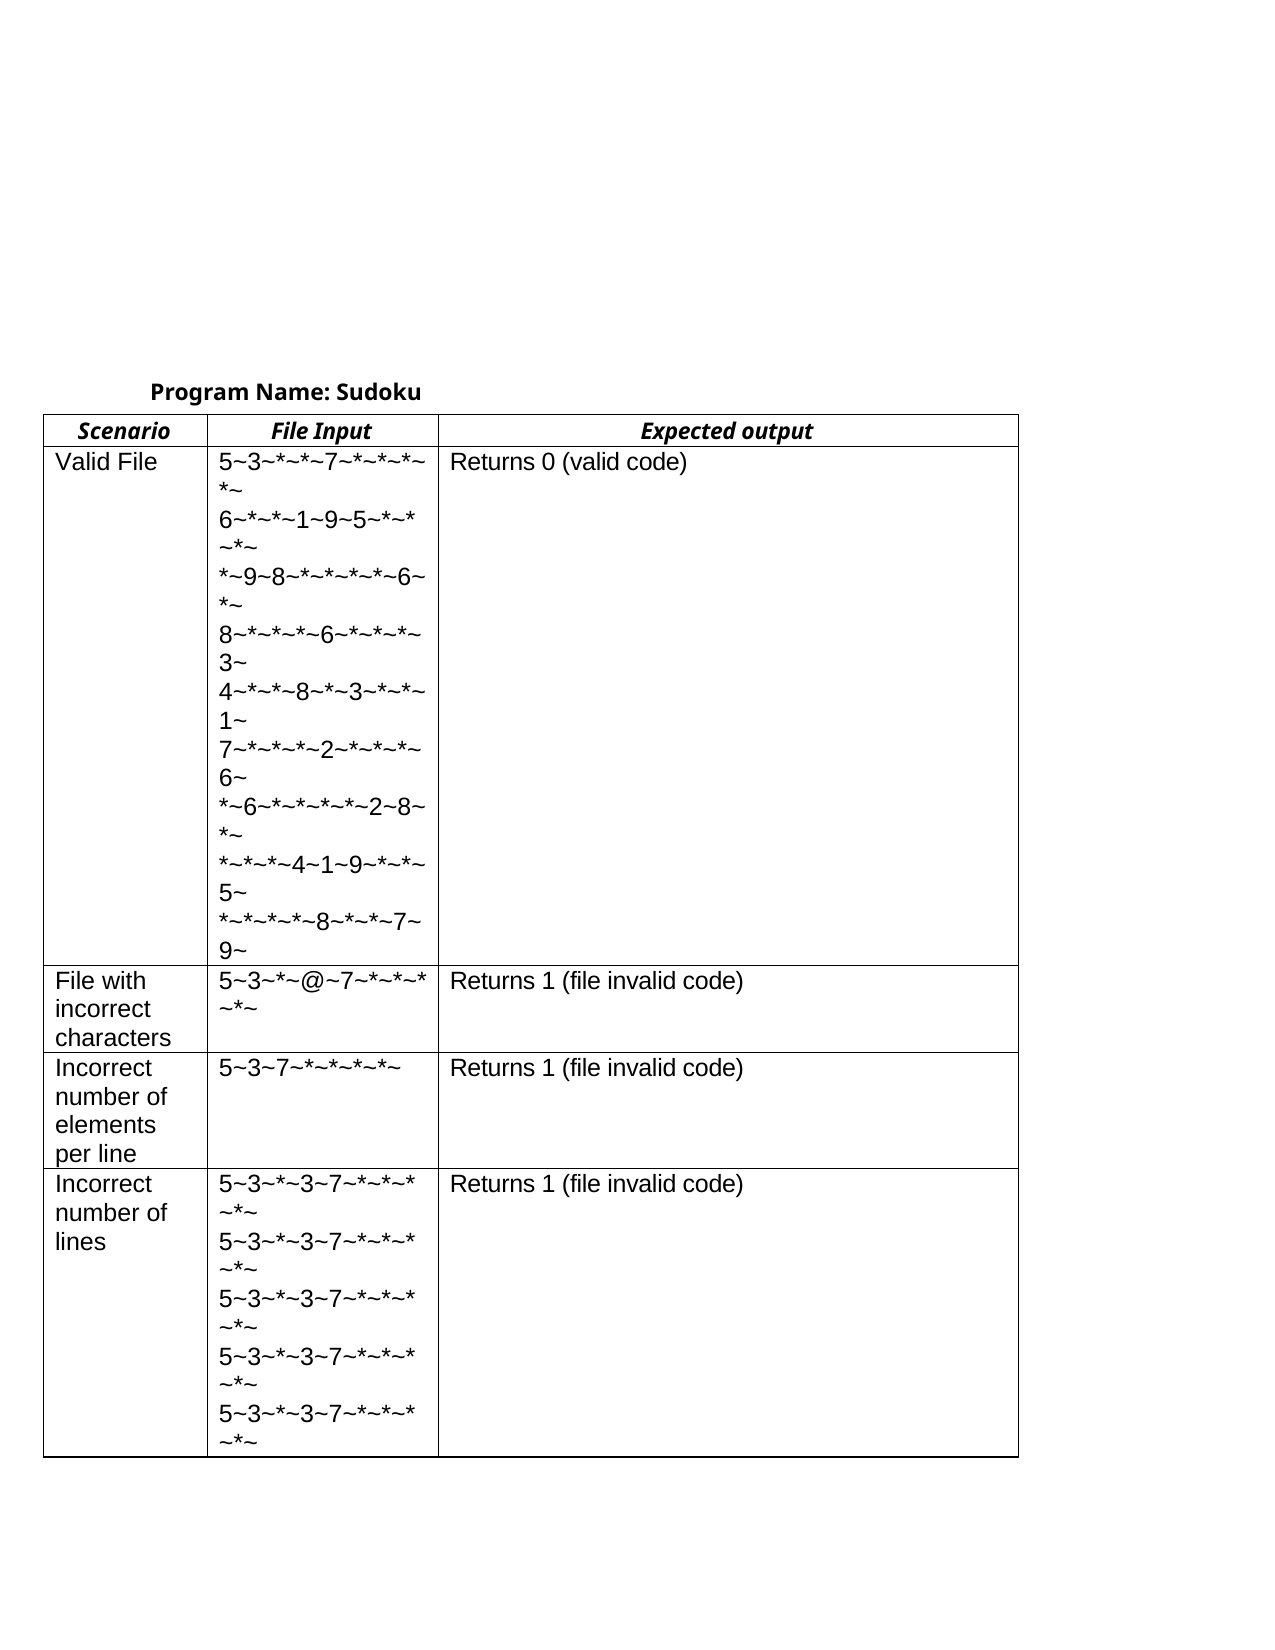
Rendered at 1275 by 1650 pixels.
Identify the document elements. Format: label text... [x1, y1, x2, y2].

table_cell Returns 1 (file invalid code) [439, 1169, 1018, 1456]
table_cell Returns 1 (file invalid code) [439, 1053, 1018, 1168]
table_header File Input [208, 415, 438, 446]
table_header Scenario [44, 415, 207, 446]
table_cell Returns 1 (file invalid code) [439, 966, 1018, 1052]
table_header Expected output [439, 415, 1018, 446]
table_cell File with incorrect characters [44, 966, 207, 1052]
table_cell 5~3~*~*~7~*~*~*~*~ 6~*~*~1~9~5~*~*~*~ *~9~8~*~*~*~*~6~*~ 8~*~*~*~6~*~*~*~3~ 4~*~*~8~*~3~*~*~1~ 7~*~*~*~2~*~*~*~6~ *~6~*~*~*~*~2~8~*~ *~*~*~4~1~9~*~*~5~ *~*~*~*~8~*~*~7~9~ [208, 447, 438, 964]
table_cell 5~3~*~@~7~*~*~*~*~ [208, 966, 438, 1052]
table_cell Incorrect number of lines [44, 1169, 207, 1456]
table_cell 5~3~*~3~7~*~*~*~*~ 5~3~*~3~7~*~*~*~*~ 5~3~*~3~7~*~*~*~*~ 5~3~*~3~7~*~*~*~*~ 5~3~*~3~7~*~*~*~*~ [208, 1169, 438, 1456]
table_cell Valid File [44, 447, 207, 964]
title Program Name: Sudoku [150, 376, 1125, 407]
table_cell Returns 0 (valid code) [439, 447, 1018, 964]
table_cell Incorrect number of elements per line [44, 1053, 207, 1168]
table_cell 5~3~7~*~*~*~*~ [208, 1053, 438, 1168]
